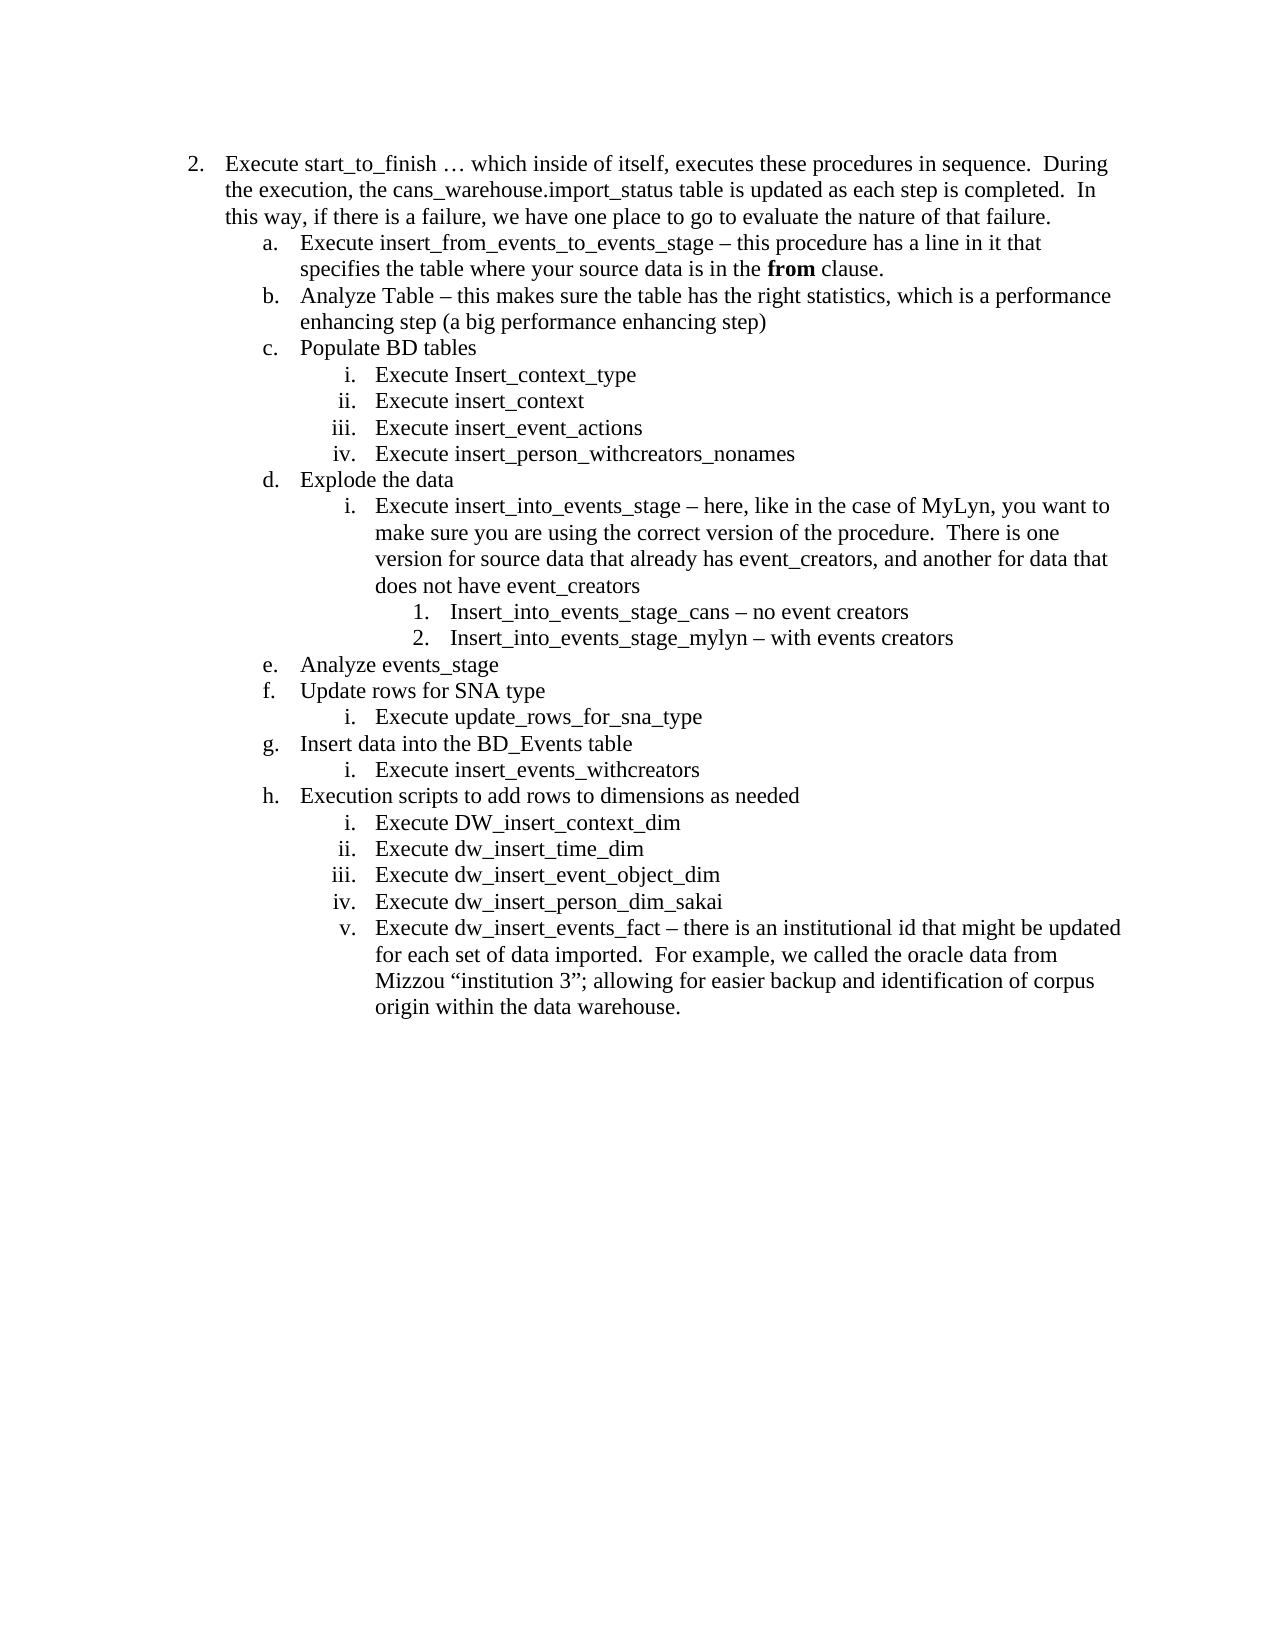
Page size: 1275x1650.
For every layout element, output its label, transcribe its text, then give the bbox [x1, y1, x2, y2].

list Execute Insert_context_type [356, 361, 1125, 387]
list Insert data into the BD_Events table [262, 730, 1125, 756]
list Execute insert_into_events_stage – here, like in the case of MyLyn, you want to make sure you are using the correct version of the procedure. There is one version for source data that already has event_creators, and another for data that does not have event_creators [356, 493, 1125, 598]
list Insert_into_events_stage_cans – no event creators [412, 598, 1125, 624]
list Execute dw_insert_events_fact – there is an institutional id that might be updated for each set of data imported. For example, we called the oracle data from Mizzou “institution 3”; allowing for easier backup and identification of corpus origin within the data warehouse. [356, 914, 1125, 1020]
list Insert_into_events_stage_mylyn – with events creators [412, 624, 1125, 651]
list Execute dw_insert_time_dim [356, 835, 1125, 862]
list Execute dw_insert_person_dim_sakai [356, 888, 1125, 914]
list Execute insert_person_withcreators_nonames [356, 440, 1125, 466]
list Execute insert_from_events_to_events_stage – this procedure has a line in it that specifies the table where your source data is in the from clause. [262, 229, 1125, 282]
list Execution scripts to add rows to dimensions as needed [262, 782, 1125, 809]
list Populate BD tables [262, 334, 1125, 361]
list Execute insert_context [356, 387, 1125, 413]
list Analyze events_stage [262, 651, 1125, 677]
list Execute update_rows_for_sna_type [356, 703, 1125, 730]
list Execute start_to_finish … which inside of itself, executes these procedures in sequence. During the execution, the cans_warehouse.import_status table is updated as each step is completed. In this way, if there is a failure, we have one place to go to evaluate the nature of that failure. [187, 150, 1125, 229]
list Update rows for SNA type [262, 677, 1125, 703]
list Analyze Table – this makes sure the table has the right statistics, which is a performance enhancing step (a big performance enhancing step) [262, 282, 1125, 334]
list Execute insert_event_actions [356, 413, 1125, 440]
list Execute DW_insert_context_dim [356, 809, 1125, 835]
list Explode the data [262, 466, 1125, 493]
list Execute insert_events_withcreators [356, 756, 1125, 782]
list Execute dw_insert_event_object_dim [356, 862, 1125, 888]
